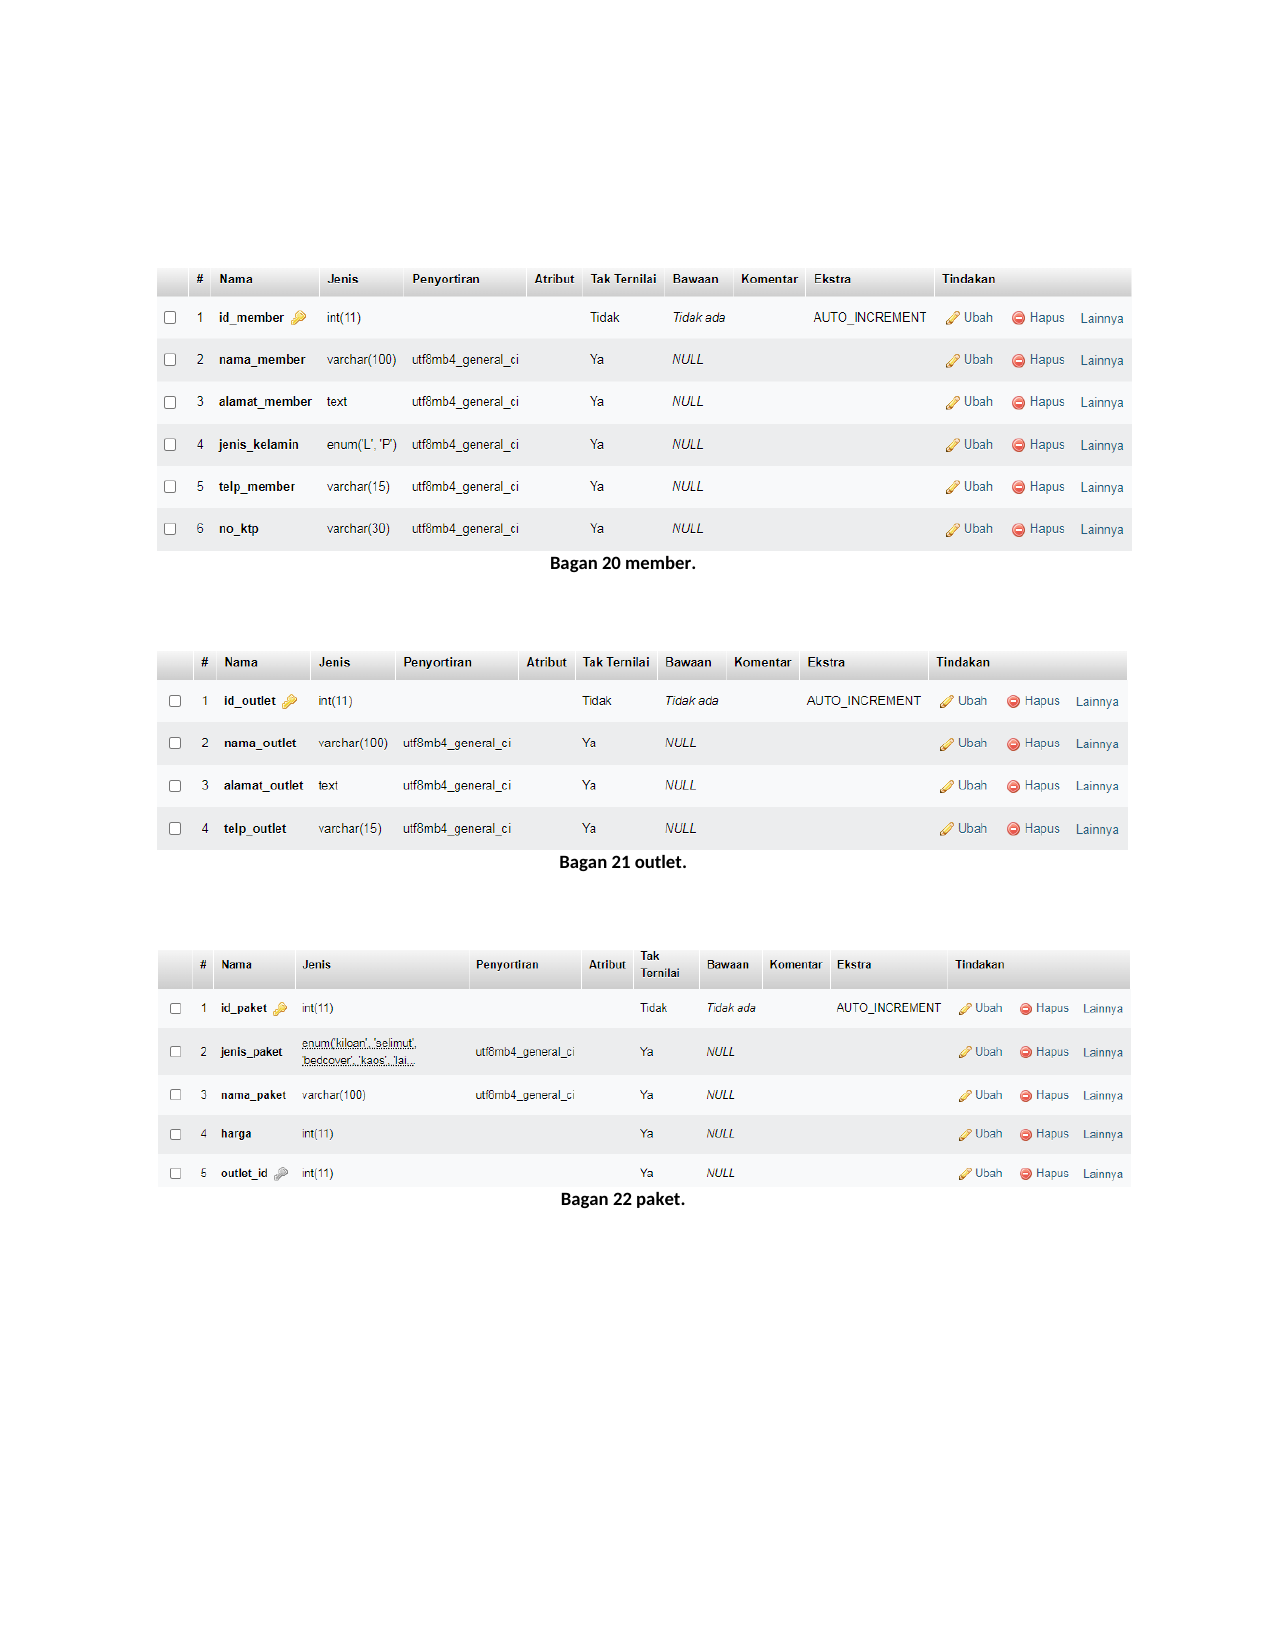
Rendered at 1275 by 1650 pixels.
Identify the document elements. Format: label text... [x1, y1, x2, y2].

picture [157, 268, 1132, 552]
picture [157, 651, 1132, 851]
picture [157, 950, 1132, 1187]
text Bagan 20 member. [135, 551, 1110, 574]
text Bagan 21 outlet. [135, 851, 1110, 874]
text Bagan 22 paket. [135, 1187, 1110, 1210]
